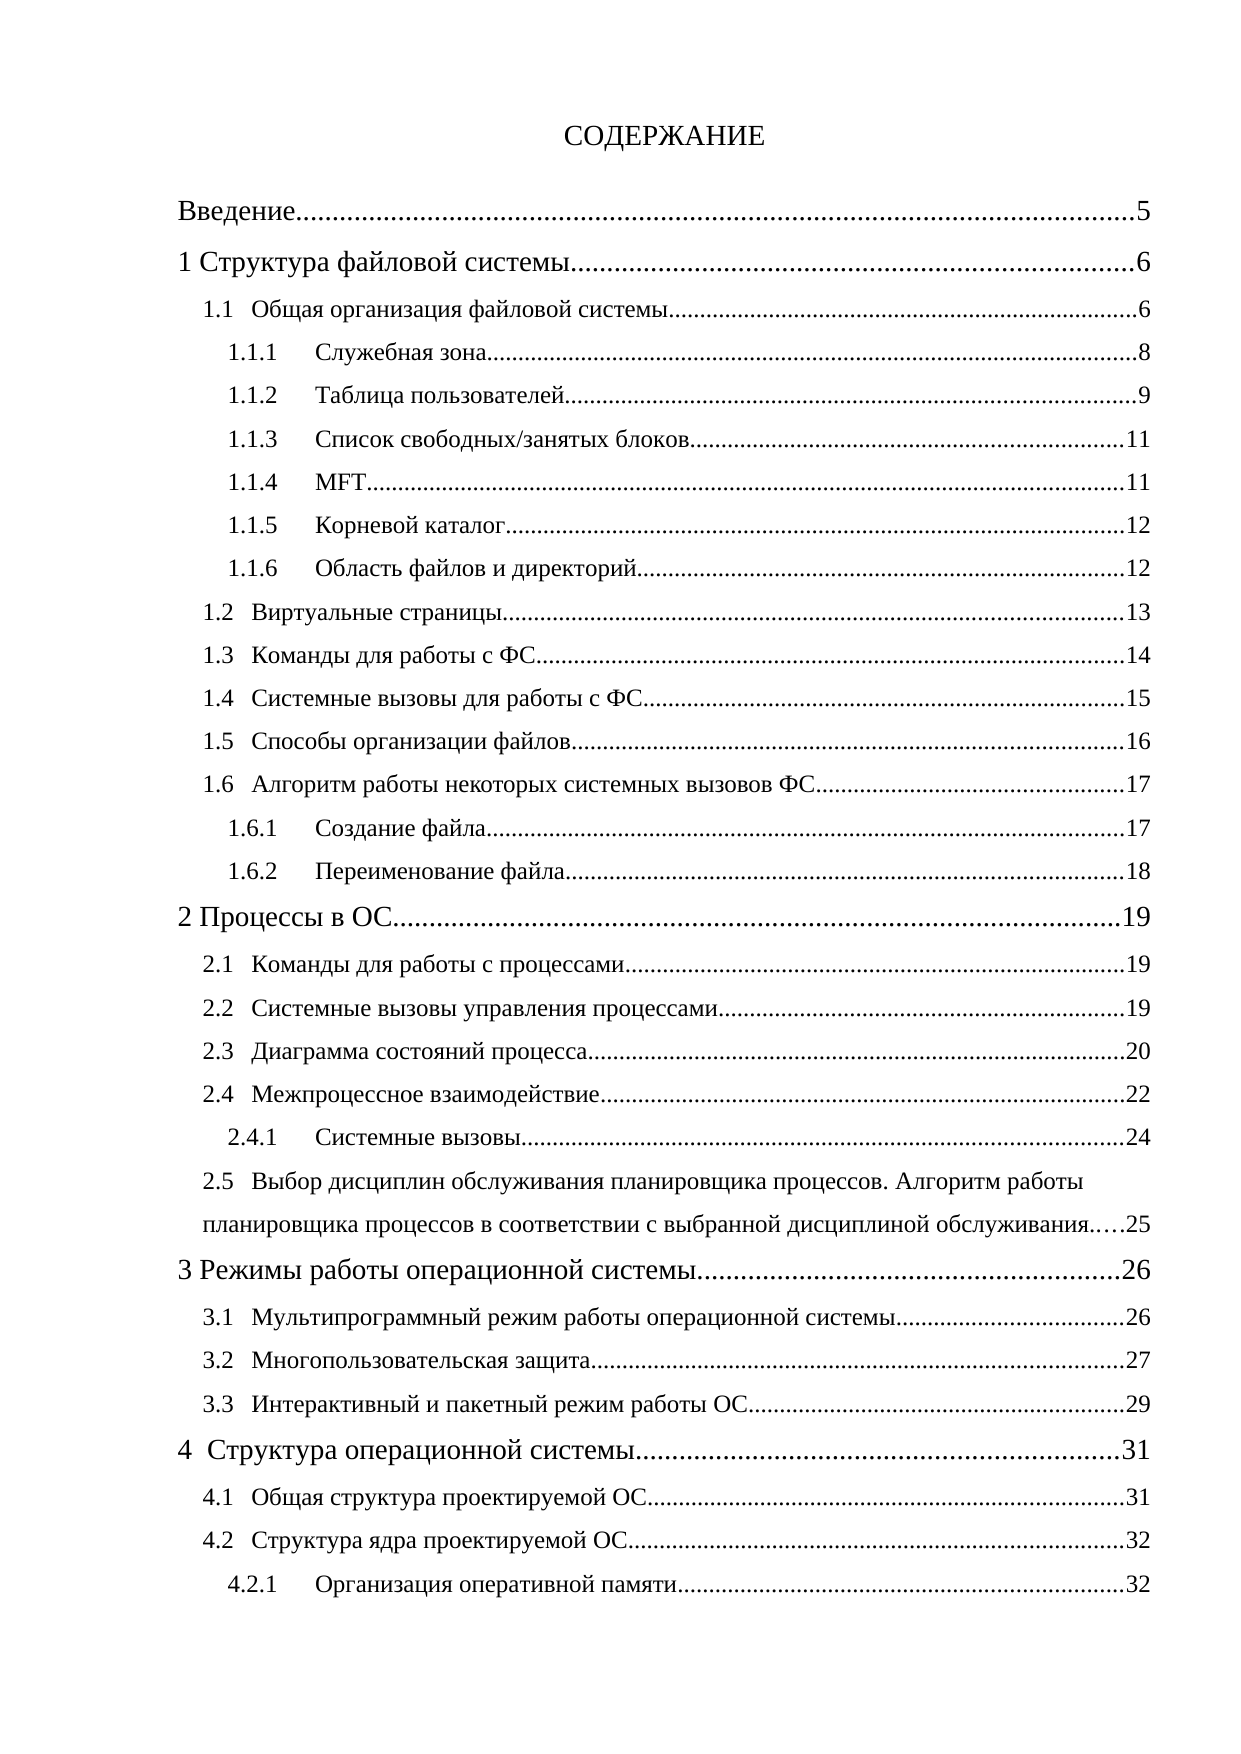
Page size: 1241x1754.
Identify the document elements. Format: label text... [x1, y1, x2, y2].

text 2.4 Межпроцессное взаимодействие 22 [202, 1079, 1152, 1108]
text 2.2 Системные вызовы управления процессами 19 [202, 993, 1152, 1022]
text 1.1.6 Область файлов и директорий 12 [227, 553, 1152, 582]
text 1.6 Алгоритм работы некоторых системных вызовов ФС 17 [202, 769, 1152, 798]
text 1.1 Общая организация файловой системы 6 [202, 294, 1152, 323]
text 4 Структура операционной системы 31 [177, 1432, 1152, 1466]
text 1.2 Виртуальные страницы 13 [202, 597, 1152, 625]
text 2.5 Выбор дисциплин обслуживания планировщика процессов. Алгоритм работы планировщика процессов в соответствии с выбранной дисциплиной обслуживания. 25 [202, 1166, 1152, 1238]
text 1.1.4 MFT 11 [227, 467, 1152, 496]
text 1.6.2 Переименование файла 18 [227, 856, 1152, 885]
text 3.3 Интерактивный и пакетный режим работы ОС 29 [202, 1389, 1152, 1417]
text 4.2.1 Организация оперативной памяти 32 [227, 1569, 1152, 1597]
text Содержание [177, 118, 1152, 152]
text 2.1 Команды для работы с процессами 19 [202, 949, 1152, 978]
text 4.2 Структура ядра проектируемой ОС 32 [202, 1526, 1152, 1554]
text 4.1 Общая структура проектируемой ОС 31 [202, 1482, 1152, 1511]
text 1.6.1 Создание файла 17 [227, 813, 1152, 842]
text 2 Процессы в ОС 19 [177, 899, 1152, 933]
text 1.1.2 Таблица пользователей 9 [227, 381, 1152, 409]
text 1.5 Способы организации файлов 16 [202, 726, 1152, 755]
text Введение 5 [177, 193, 1152, 227]
text 1.1.5 Корневой каталог 12 [227, 510, 1152, 539]
text 2.4.1 Системные вызовы 24 [227, 1122, 1152, 1151]
text 3.2 Многопользовательская защита 27 [202, 1346, 1152, 1374]
text 3 Режимы работы операционной системы 26 [177, 1252, 1152, 1286]
text 1.1.1 Служебная зона 8 [227, 337, 1152, 366]
text 1.1.3 Список свободных/занятых блоков 11 [227, 424, 1152, 452]
text 3.1 Мультипрограммный режим работы операционной системы 26 [202, 1302, 1152, 1331]
text 1 Структура файловой системы 6 [177, 244, 1152, 277]
text 1.4 Системные вызовы для работы с ФС 15 [202, 683, 1152, 712]
text 1.3 Команды для работы с ФС 14 [202, 640, 1152, 669]
text 2.3 Диаграмма состояний процесса 20 [202, 1036, 1152, 1065]
